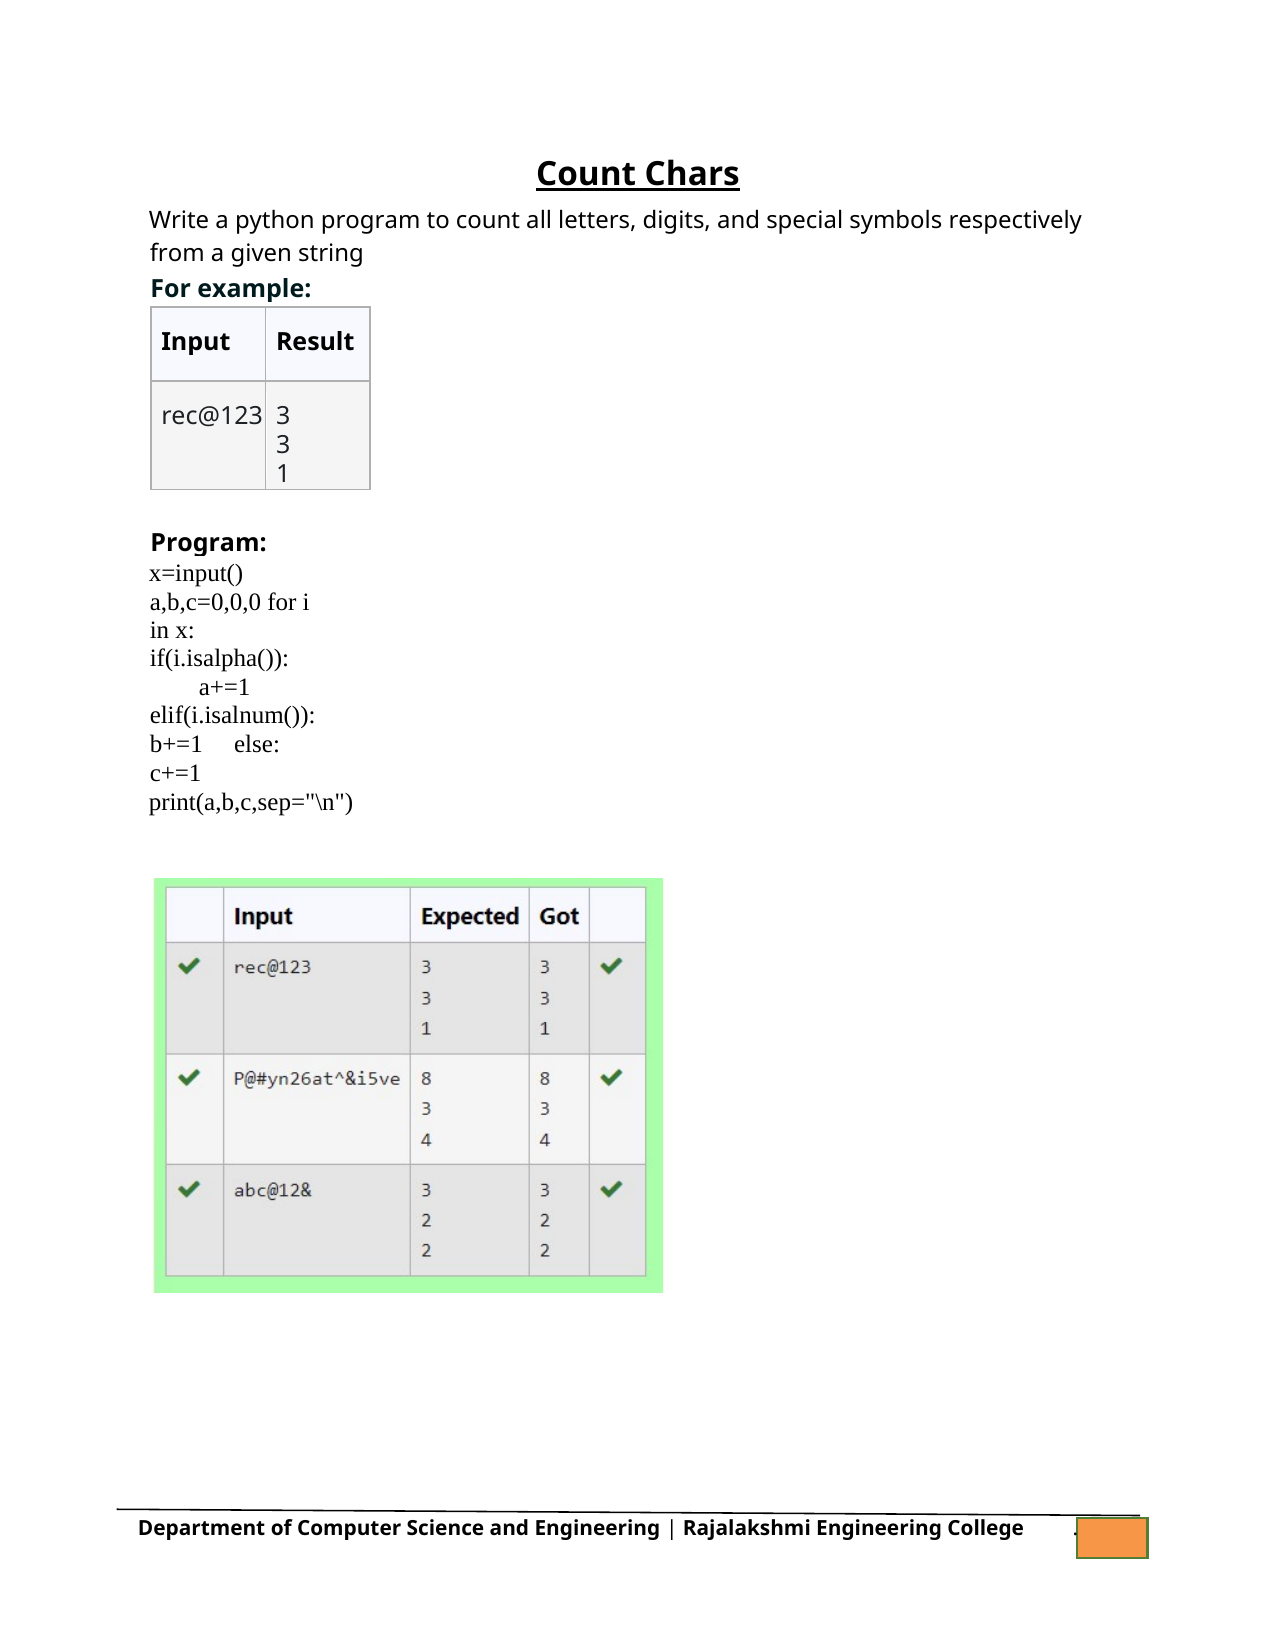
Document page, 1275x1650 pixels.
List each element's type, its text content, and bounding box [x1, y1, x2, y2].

text print(a,b,c,sep="\n") [148, 787, 365, 815]
text x=input() a,b,c=0,0,0 for i in x: if(i.isalpha()): [148, 559, 314, 672]
picture [153, 878, 664, 1293]
text Write a python program to count all letters, digits, and special symbols respectively from a given string [148, 202, 1132, 269]
subtitle Count Chars [150, 150, 1125, 195]
text a+=1 elif(i.isalnum()): b+=1 else: c+=1 [148, 672, 341, 786]
